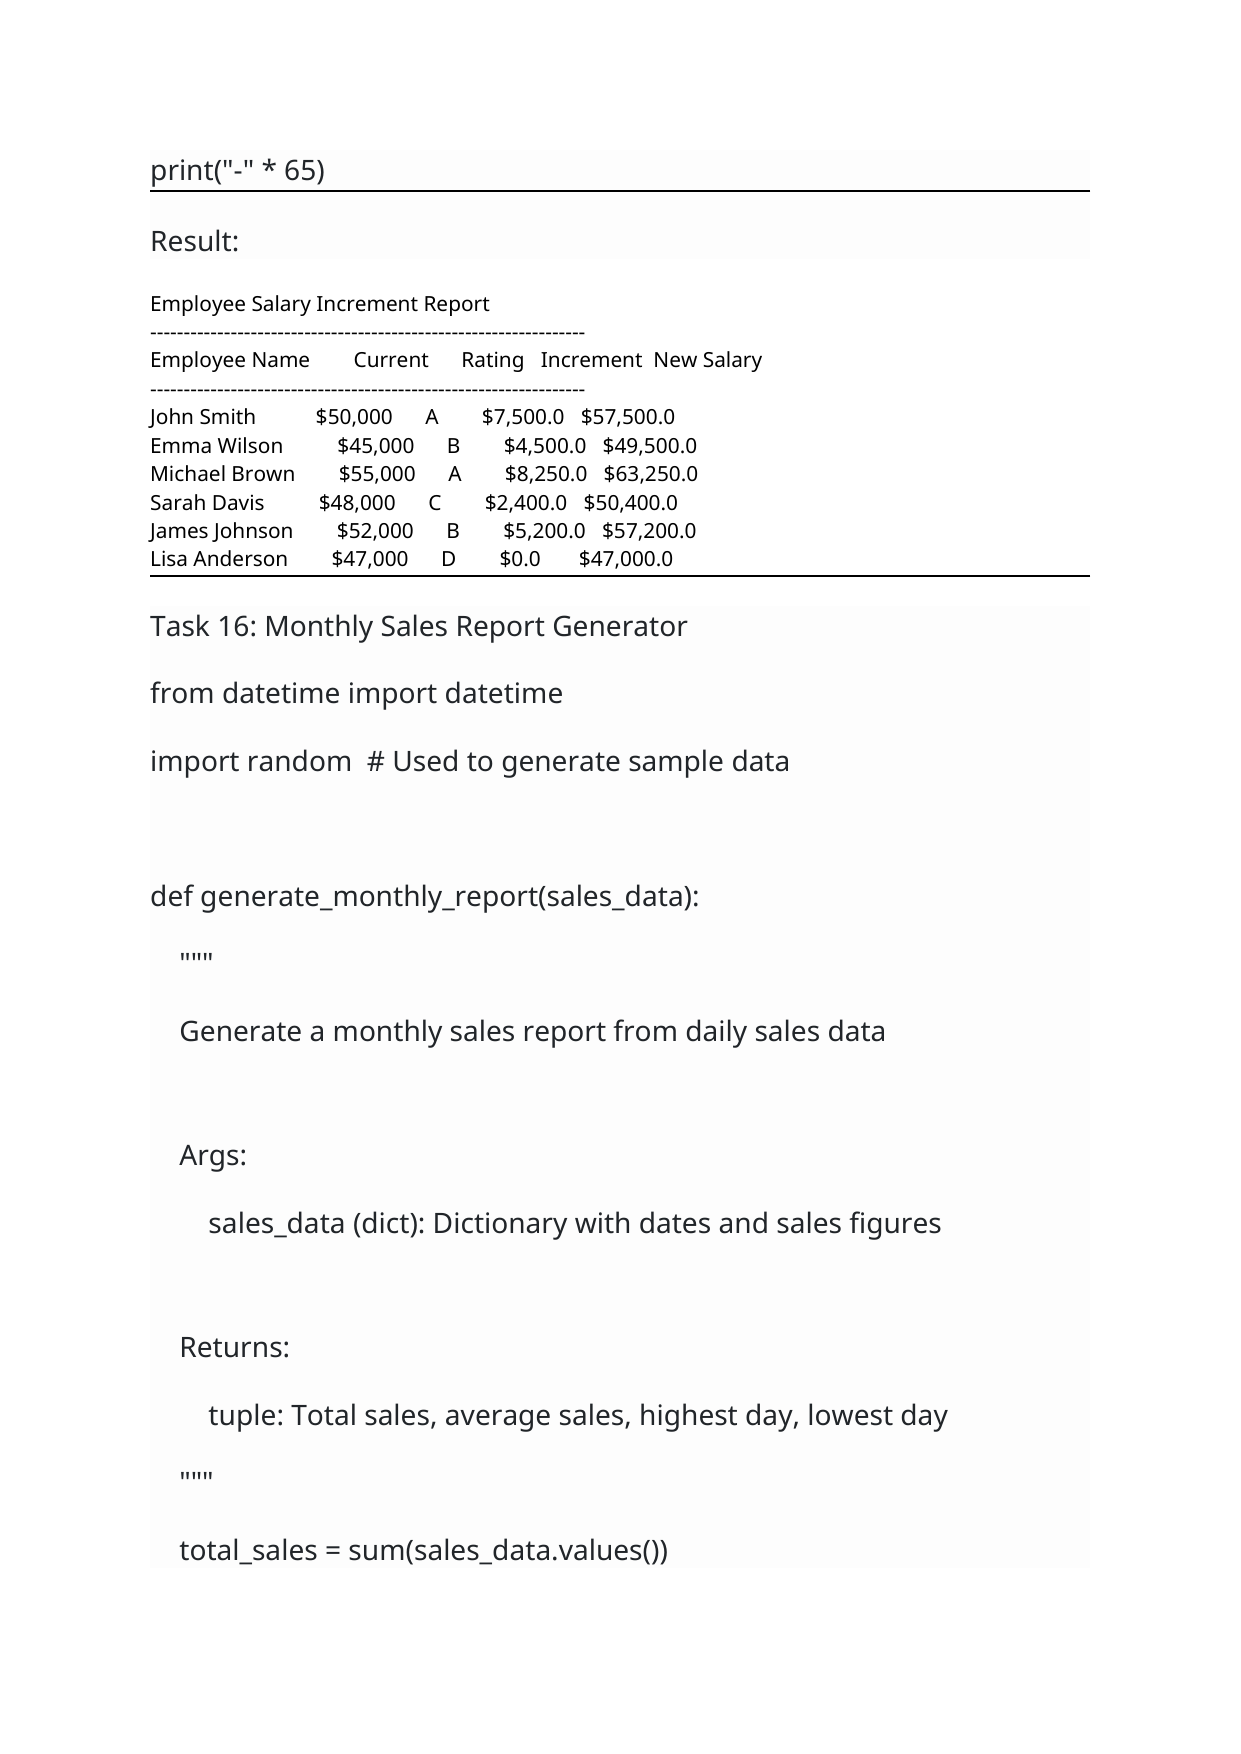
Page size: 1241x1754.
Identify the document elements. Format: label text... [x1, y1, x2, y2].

text print("-" * 65) [150, 150, 1090, 190]
text Args: [150, 1136, 1090, 1174]
text Task 16: Monthly Sales Report Generator [150, 606, 1090, 644]
text Employee Salary Increment Report [150, 289, 1090, 317]
text tuple: Total sales, average sales, highest day, lowest day [150, 1395, 1090, 1433]
text Lisa Anderson $47,000 D $0.0 $47,000.0 [150, 544, 1090, 575]
text John Smith $50,000 A $7,500.0 $57,500.0 [150, 402, 1090, 431]
text """ [150, 943, 1090, 982]
text Sarah Davis $48,000 C $2,400.0 $50,400.0 [150, 488, 1090, 516]
text ----------------------------------------------------------------- [150, 374, 1090, 402]
text def generate_monthly_report(sales_data): [150, 876, 1090, 914]
text ----------------------------------------------------------------- [150, 317, 1090, 346]
text sales_data (dict): Dictionary with dates and sales figures [150, 1203, 1090, 1241]
text """ [150, 1463, 1090, 1501]
text import random # Used to generate sample data [150, 741, 1090, 779]
text Result: [150, 221, 1090, 259]
text Employee Name Current Rating Increment New Salary [150, 346, 1090, 374]
text total_sales = sum(sales_data.values()) [150, 1530, 1090, 1568]
text James Johnson $52,000 B $5,200.0 $57,200.0 [150, 516, 1090, 544]
text Generate a monthly sales report from daily sales data [150, 1011, 1090, 1049]
text Returns: [150, 1328, 1090, 1366]
text Michael Brown $55,000 A $8,250.0 $63,250.0 [150, 459, 1090, 488]
text from datetime import datetime [150, 673, 1090, 712]
text Emma Wilson $45,000 B $4,500.0 $49,500.0 [150, 431, 1090, 459]
